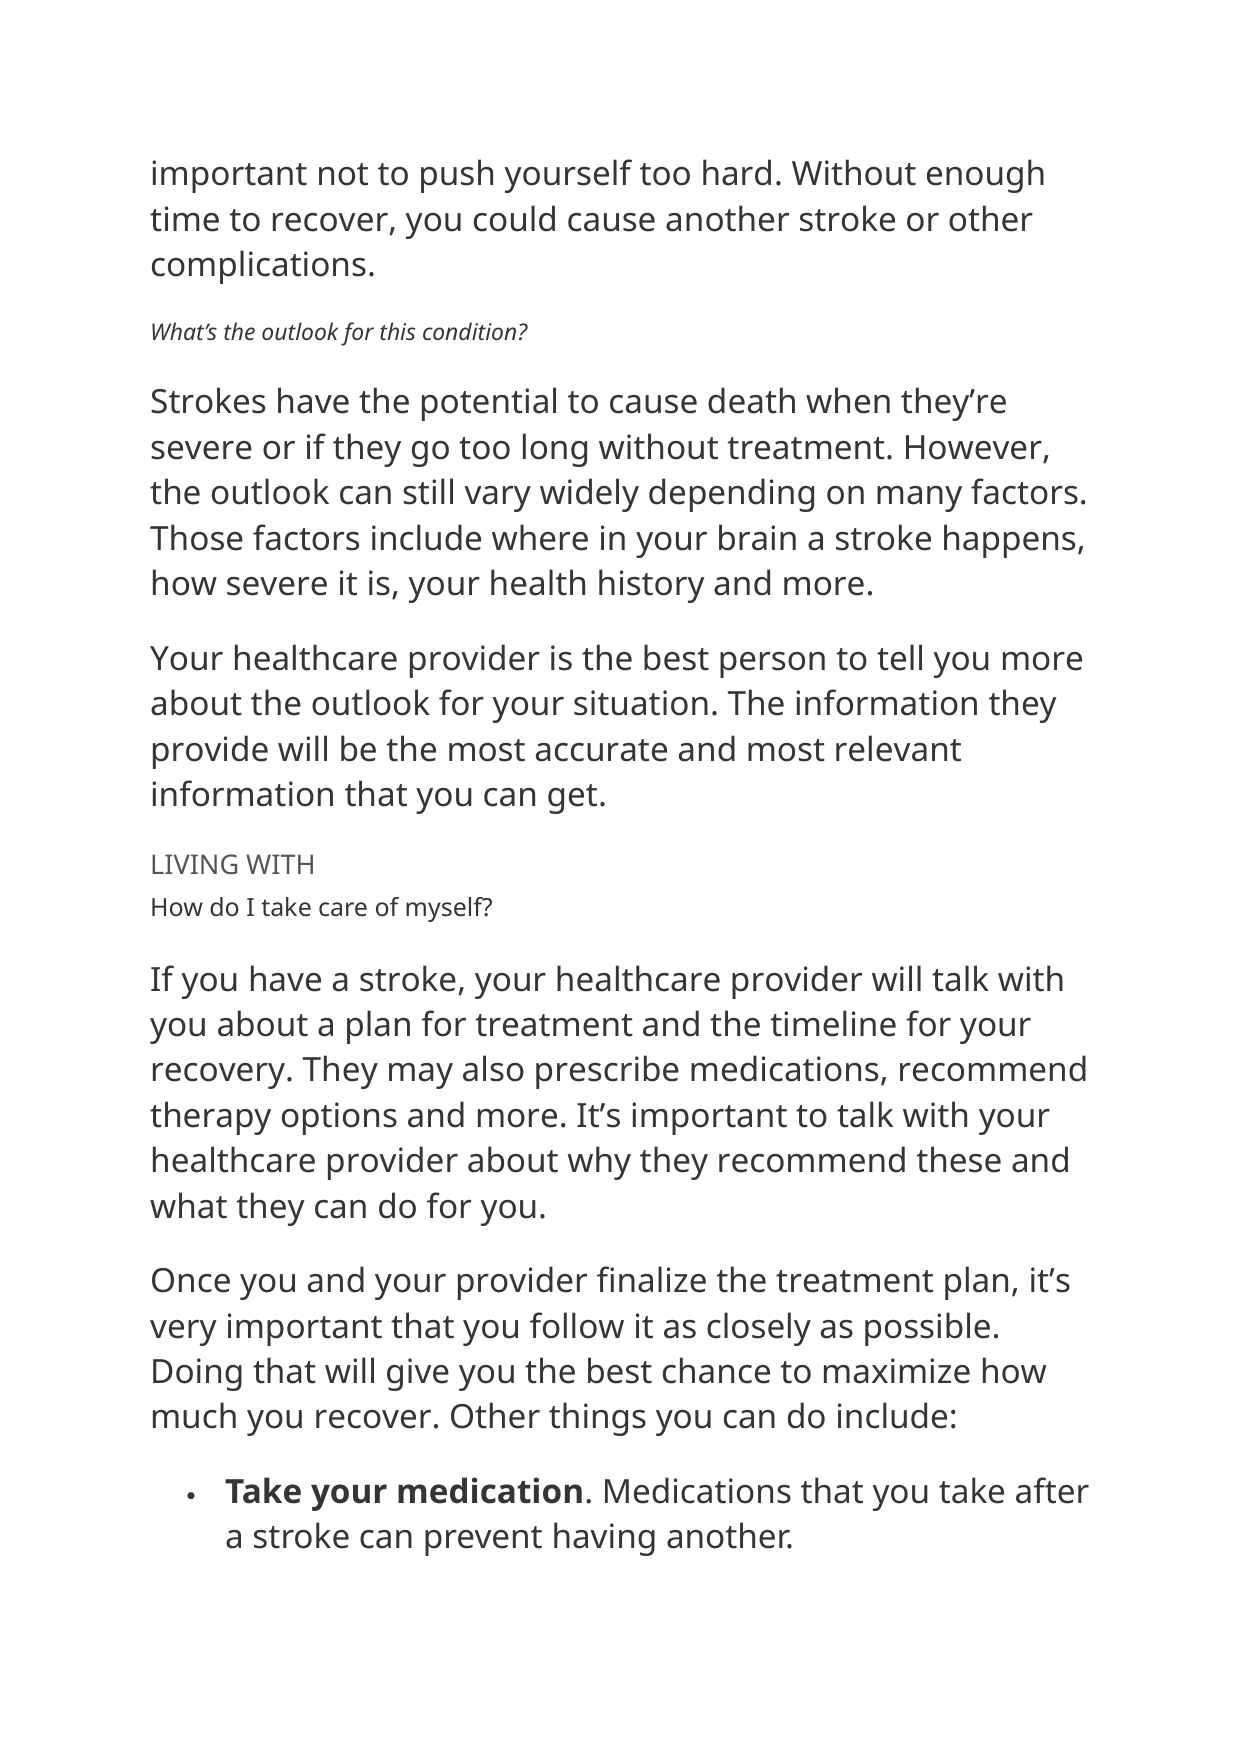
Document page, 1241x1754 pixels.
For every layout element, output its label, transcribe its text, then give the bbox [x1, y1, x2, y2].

subtitle How do I take care of myself? [150, 889, 1090, 923]
text Strokes have the potential to cause death when they’re severe or if they go too long without treatment. However, the outlook can still vary widely depending on many factors. Those factors include where in your brain a stroke happens, how severe it is, your health history and more. [150, 378, 1090, 605]
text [150, 150, 1090, 286]
subtitle LIVING WITH [150, 845, 1090, 882]
list Take your medication. Medications that you take after a stroke can prevent having another. [187, 1468, 1090, 1559]
subtitle What’s the outlook for this condition? [150, 315, 1090, 347]
text If you have a stroke, your healthcare provider will talk with you about a plan for treatment and the timeline for your recovery. They may also prescribe medications, recommend therapy options and more. It’s important to talk with your healthcare provider about why they recommend these and what they can do for you. [150, 955, 1090, 1228]
text Once you and your provider finalize the treatment plan, it’s very important that you follow it as closely as possible. Doing that will give you the best chance to maximize how much you recover. Other things you can do include: [150, 1257, 1090, 1439]
text Your healthcare provider is the best person to tell you more about the outlook for your situation. The information they provide will be the most accurate and most relevant information that you can get. [150, 634, 1090, 816]
